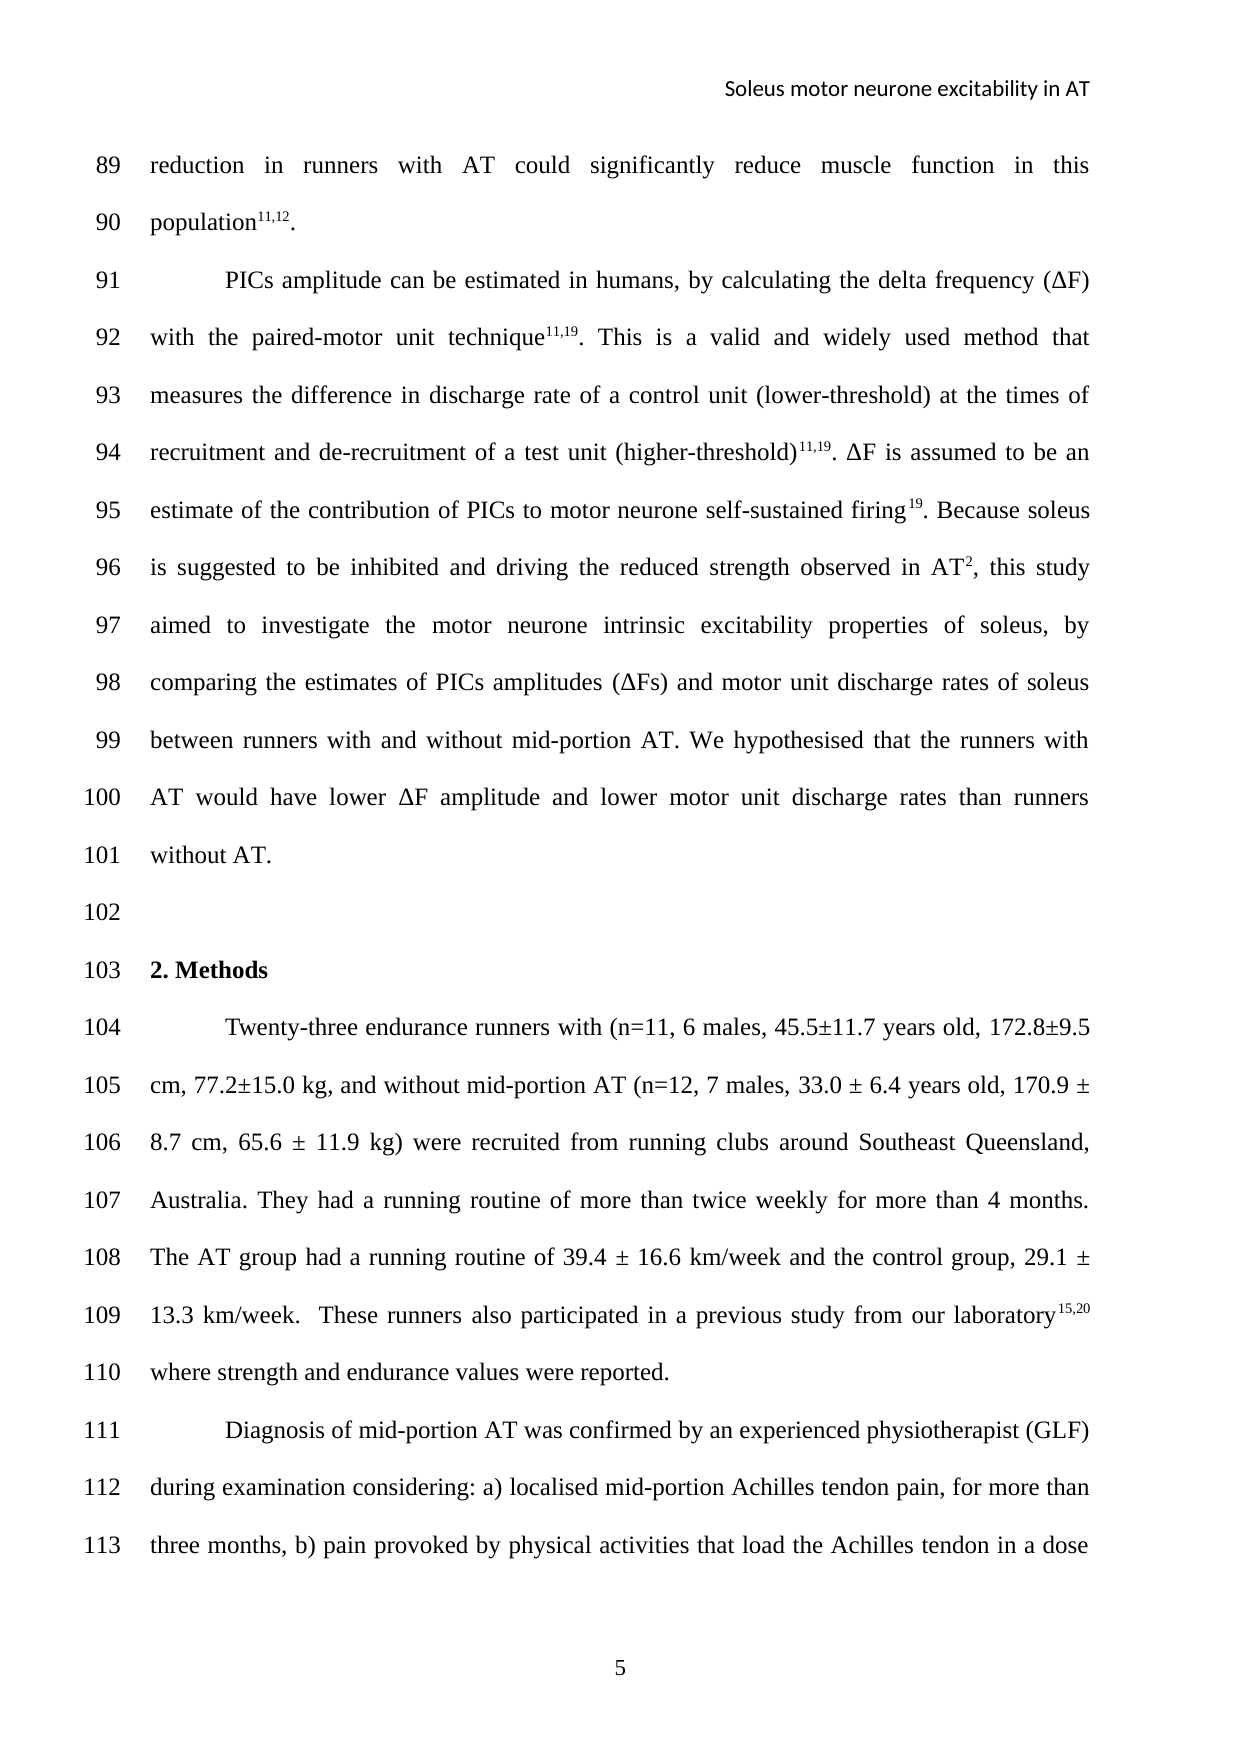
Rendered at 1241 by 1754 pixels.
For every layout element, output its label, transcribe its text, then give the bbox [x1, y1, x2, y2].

text Twenty-three endurance runners with (n=11, 6 males, 45.5±11.7 years old, 172.8±9.5 cm, 77.2±15.0 kg, and without mid-portion AT (n=12, 7 males, 33.0 ± 6.4 years old, 170.9 ± 8.7 cm, 65.6 ± 11.9 kg) were recruited from running clubs around Southeast Queensland, Australia. They had a running routine of more than twice weekly for more than 4 months. The AT group had a running routine of 39.4 ± 16.6 km/week and the control group, 29.1 ± 13.3 km/week. These runners also participated in a previous study from our laboratory15,20 where strength and endurance values were reported. [150, 1012, 1090, 1386]
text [150, 150, 1090, 236]
text PICs amplitude can be estimated in humans, by calculating the delta frequency (ΔF) with the paired-motor unit technique11,19. This is a valid and widely used method that measures the difference in discharge rate of a control unit (lower-threshold) at the times of recruitment and de-recruitment of a test unit (higher-threshold)11,19. ΔF is assumed to be an estimate of the contribution of PICs to motor neurone self-sustained firing19. Because soleus is suggested to be inhibited and driving the reduced strength observed in AT2, this study aimed to investigate the motor neurone intrinsic excitability properties of soleus, by comparing the estimates of PICs amplitudes (ΔFs) and motor unit discharge rates of soleus between runners with and without mid-portion AT. We hypothesised that the runners with AT would have lower ΔF amplitude and lower motor unit discharge rates than runners without AT. [150, 265, 1090, 869]
text 2. Methods [150, 955, 1090, 984]
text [150, 1415, 1090, 1559]
